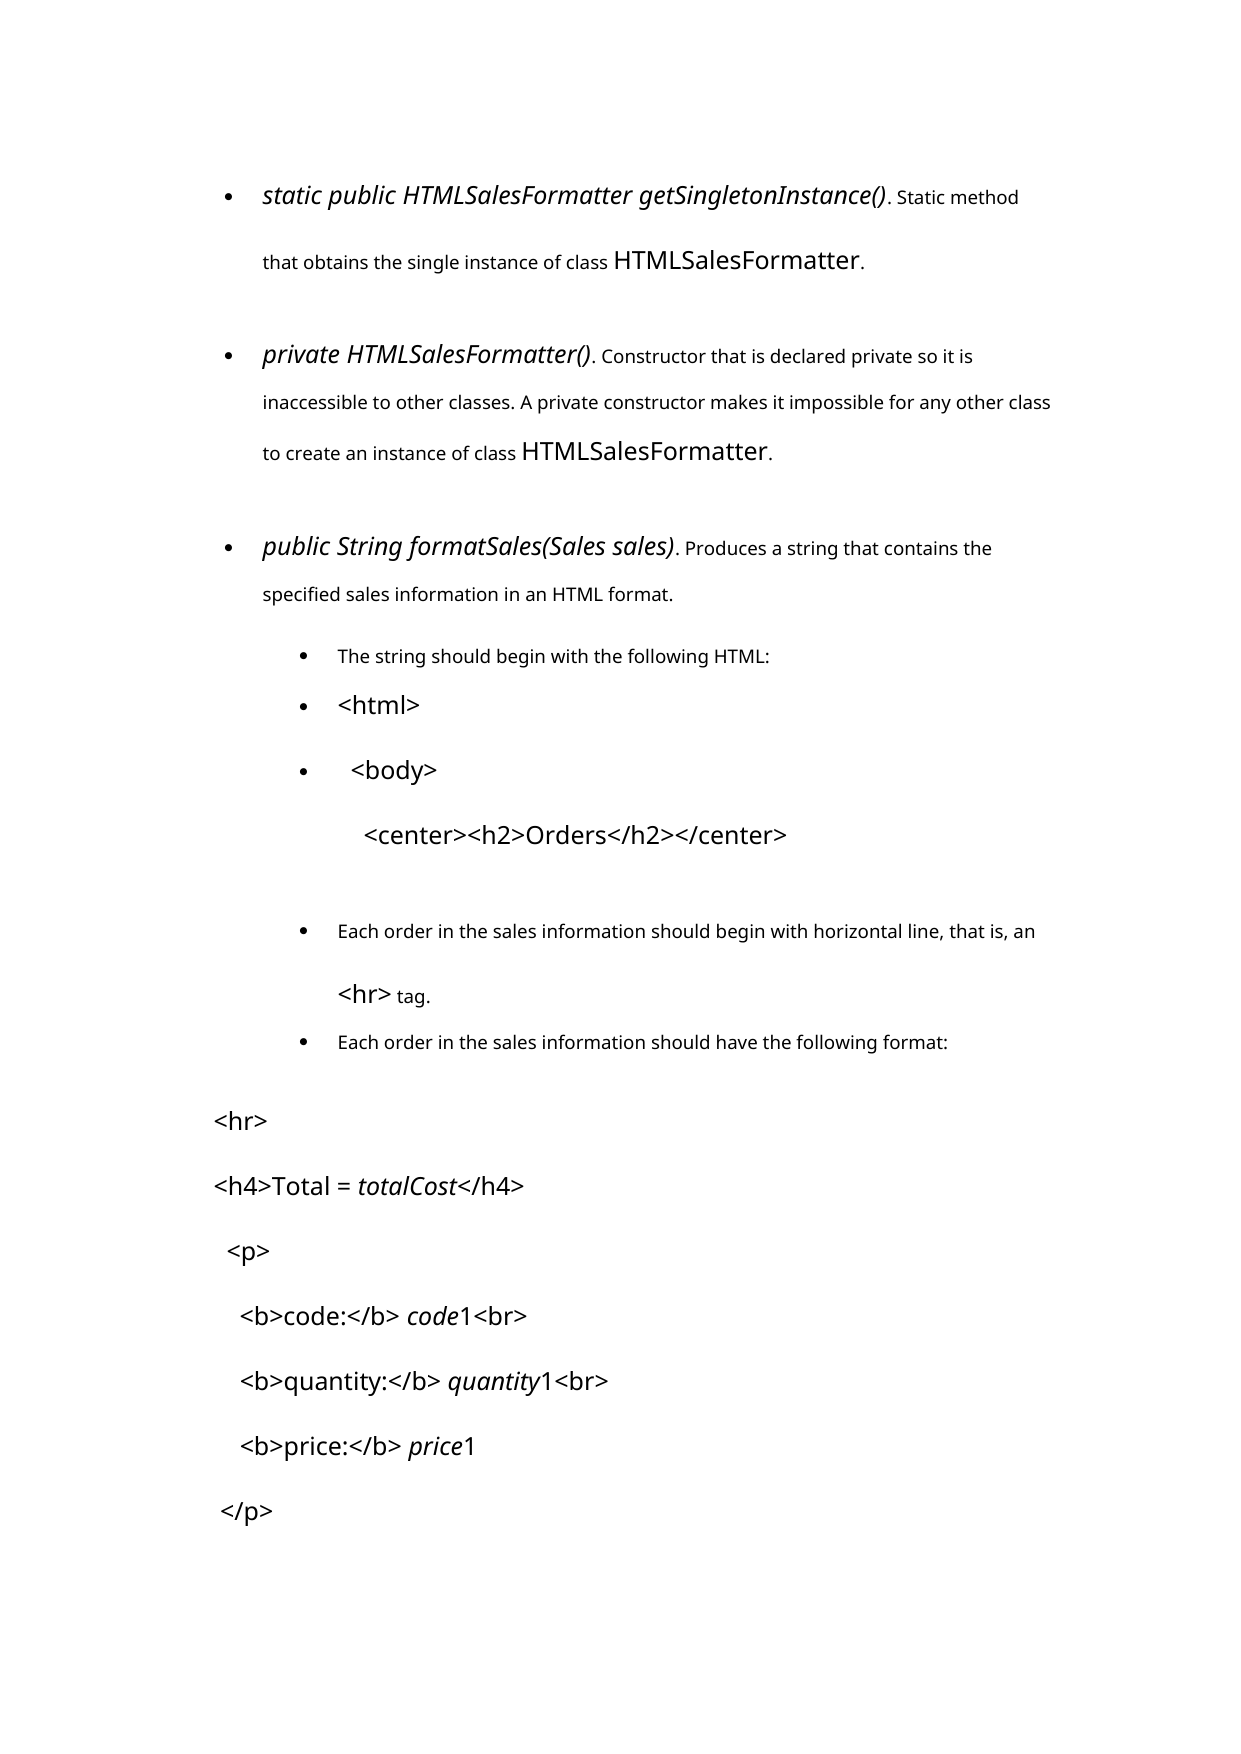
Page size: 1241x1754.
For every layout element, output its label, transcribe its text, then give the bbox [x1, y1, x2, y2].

text <hr> [187, 1088, 1053, 1153]
list public String formatSales(Sales sales). Produces a string that contains the specified sales information in an HTML format. [225, 513, 1053, 610]
list The string should begin with the following HTML: [300, 639, 1053, 672]
text <b>price:</b> price1 [187, 1413, 1053, 1478]
text </p> [187, 1478, 1053, 1543]
list private HTMLSalesFormatter(). Constructor that is declared private so it is inaccessible to other classes. A private constructor makes it impossible for any other class to create an instance of class HTMLSalesFormatter. [225, 321, 1053, 484]
list Each order in the sales information should begin with horizontal line, that is, an <hr> tag. [300, 896, 1053, 1026]
text <h4>Total = totalCost</h4> [187, 1153, 1053, 1218]
text <b>code:</b> code1<br> [187, 1283, 1053, 1348]
list <html> [300, 672, 1053, 737]
text <b>quantity:</b> quantity1<br> [187, 1348, 1053, 1413]
text <center><h2>Orders</h2></center> [337, 802, 1053, 867]
list static public HTMLSalesFormatter getSingletonInstance(). Static method that obtains the single instance of class HTMLSalesFormatter. [225, 162, 1053, 292]
list <body> [300, 737, 1053, 802]
list Each order in the sales information should have the following format: [300, 1026, 1053, 1059]
text <p> [187, 1218, 1053, 1283]
